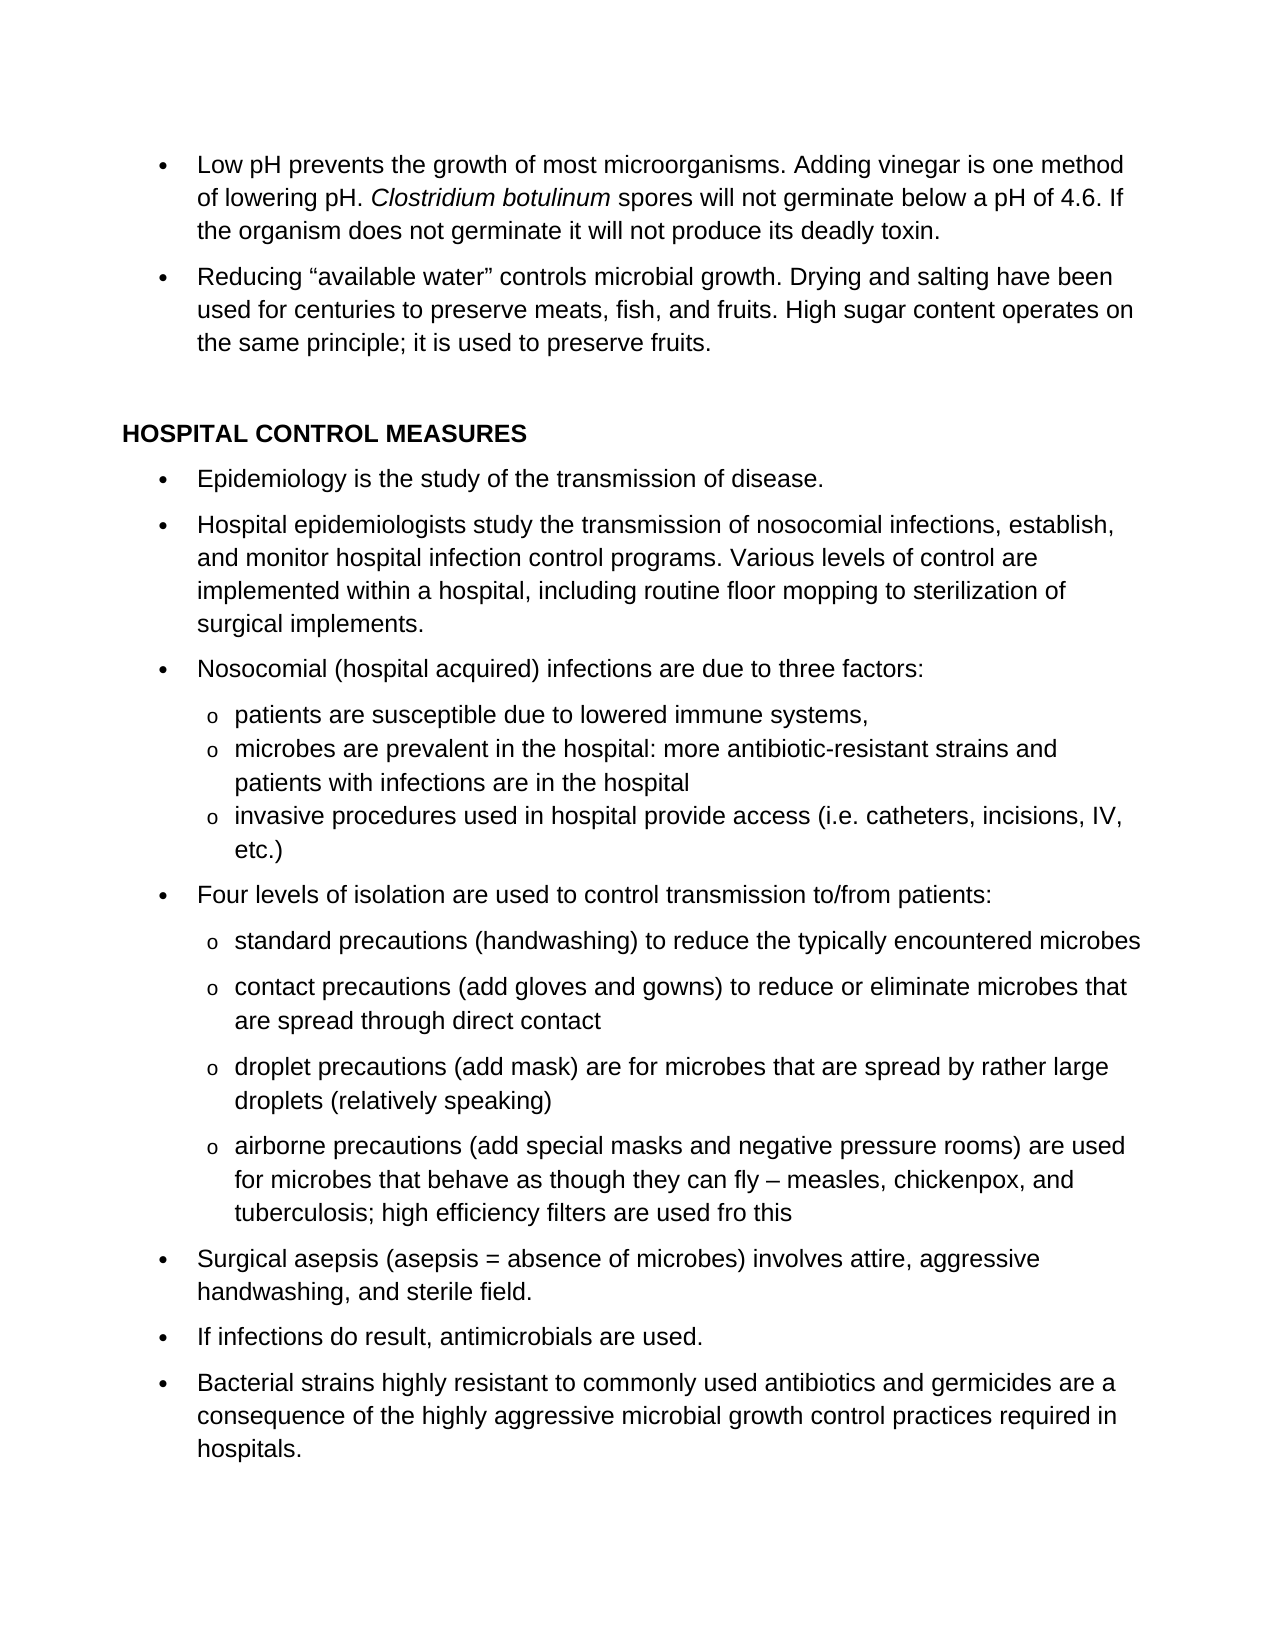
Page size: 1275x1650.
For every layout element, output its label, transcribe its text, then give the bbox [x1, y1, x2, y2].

list Four levels of isolation are used to control transmission to/from patients: [159, 880, 1144, 909]
list If infections do result, antimicrobials are used. [159, 1322, 1144, 1351]
list droplet precautions (add mask) are for microbes that are spread by rather large droplets (relatively speaking) [206, 1052, 1144, 1114]
list airborne precautions (add special masks and negative pressure rooms) are used for microbes that behave as though they can fly – measles, chickenpox, and tuberculosis; high efficiency filters are used fro this [206, 1131, 1144, 1227]
list Epidemiology is the study of the transmission of disease. [159, 464, 1144, 493]
list Surgical asepsis (asepsis = absence of microbes) involves attire, aggressive handwashing, and sterile field. [159, 1244, 1144, 1306]
list microbes are prevalent in the hospital: more antibiotic-resistant strains and patients with infections are in the hospital [206, 734, 1144, 797]
list Reducing “available water” controls microbial growth. Drying and salting have been used for centuries to preserve meats, fish, and fruits. High sugar content operates on the same principle; it is used to preserve fruits. [159, 262, 1144, 356]
list Bacterial strains highly resistant to commonly used antibiotics and germicides are a consequence of the highly aggressive microbial growth control practices required in hospitals. [159, 1368, 1144, 1463]
list invasive procedures used in hospital provide access (i.e. catheters, incisions, IV, etc.) [206, 801, 1144, 863]
list Nosocomial (hospital acquired) infections are due to three factors: [159, 654, 1144, 683]
list Low pH prevents the growth of most microorganisms. Adding vinegar is one method of lowering pH. Clostridium botulinum spores will not germinate below a pH of 4.6. If the organism does not germinate it will not produce its deadly toxin. [159, 150, 1144, 245]
list contact precautions (add gloves and gowns) to reduce or eliminate microbes that are spread through direct contact [206, 972, 1144, 1035]
list patients are susceptible due to lowered immune systems, [206, 700, 1144, 729]
list Hospital epidemiologists study the transmission of nosocomial infections, establish, and monitor hospital infection control programs. Various levels of control are implemented within a hospital, including routine floor mopping to sterilization of surgical implements. [159, 510, 1144, 637]
list standard precautions (handwashing) to reduce the typically encountered microbes [206, 926, 1144, 956]
text HOSPITAL CONTROL MEASURES [122, 419, 1144, 447]
